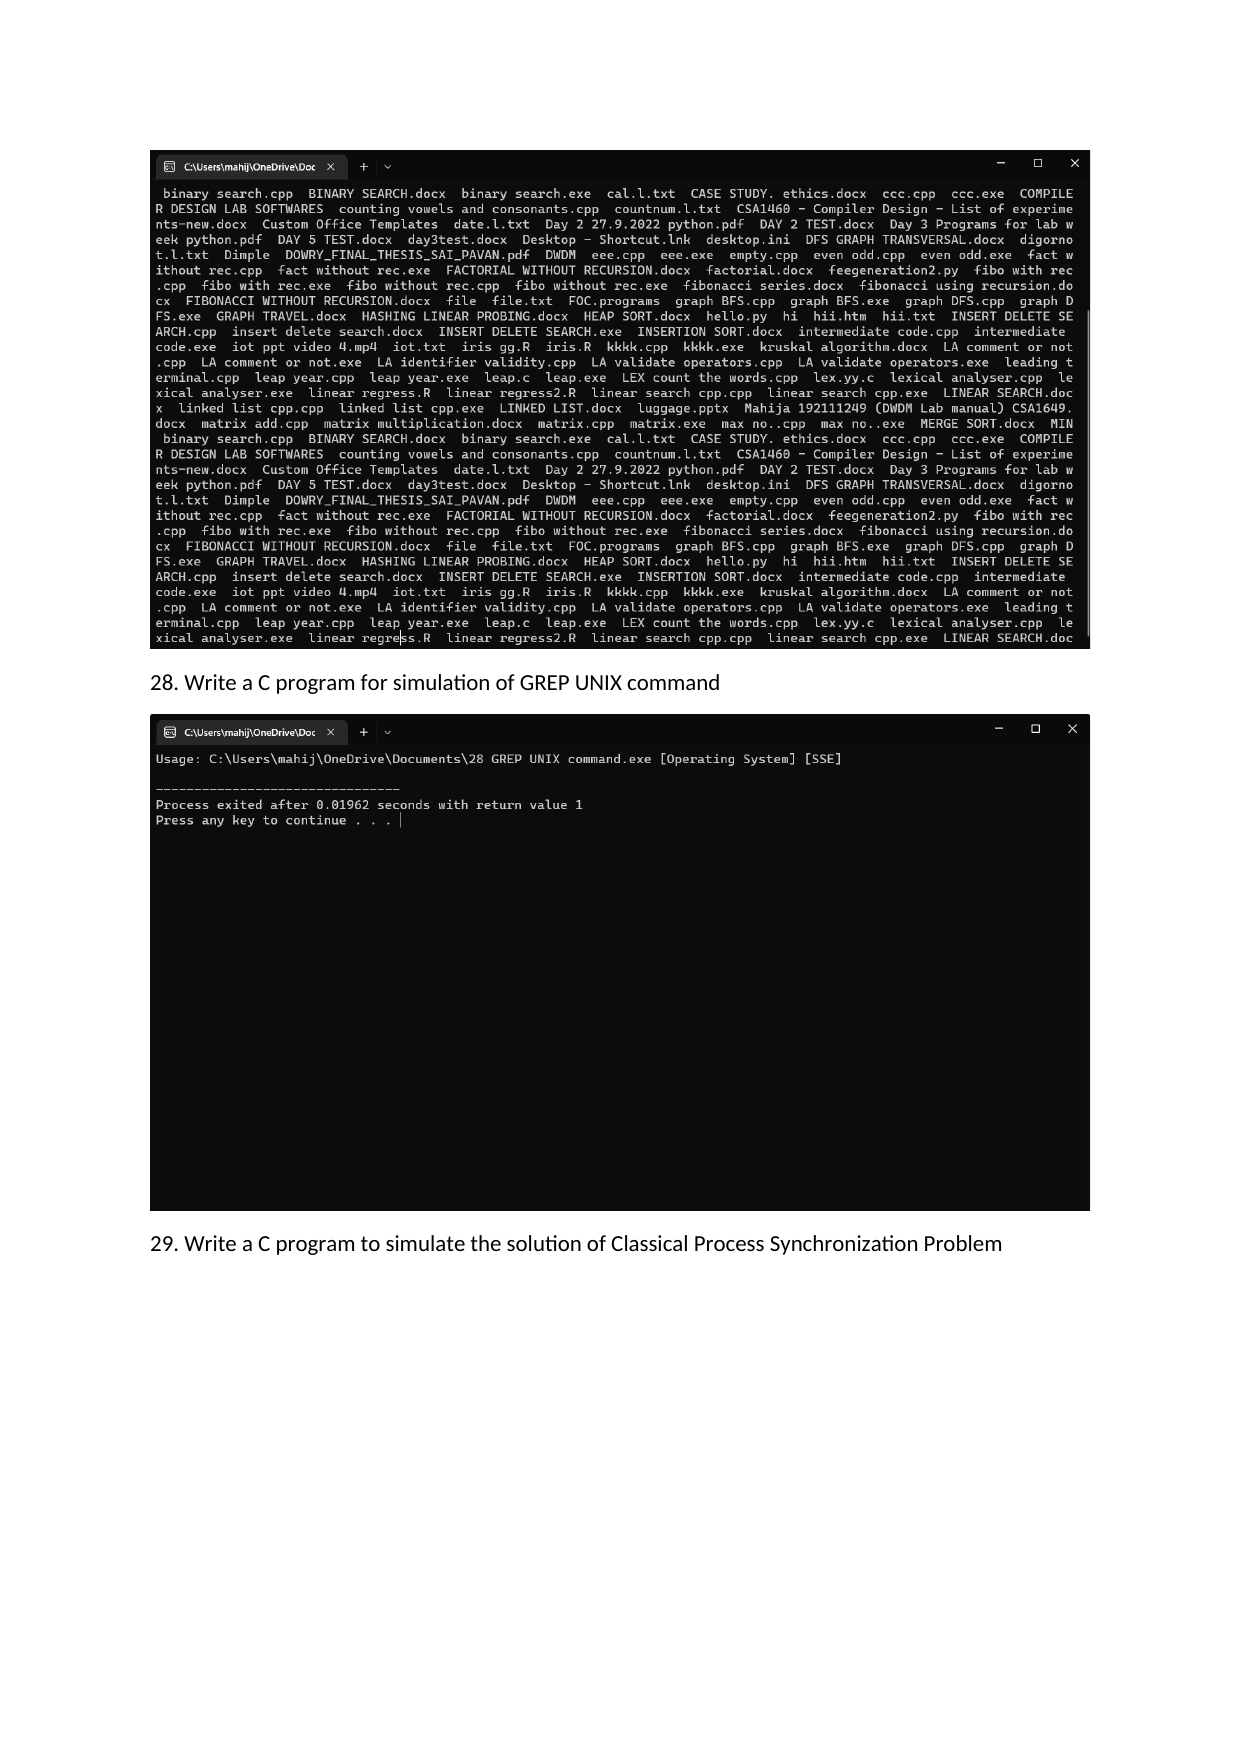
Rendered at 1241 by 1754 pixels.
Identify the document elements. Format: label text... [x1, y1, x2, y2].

text 28. Write a C program for simulation of GREP UNIX command [150, 668, 1090, 696]
text 29. Write a C program to simulate the solution of Classical Process Synchronization Problem [150, 1229, 1090, 1257]
picture [150, 150, 1091, 649]
picture [150, 714, 1091, 1211]
